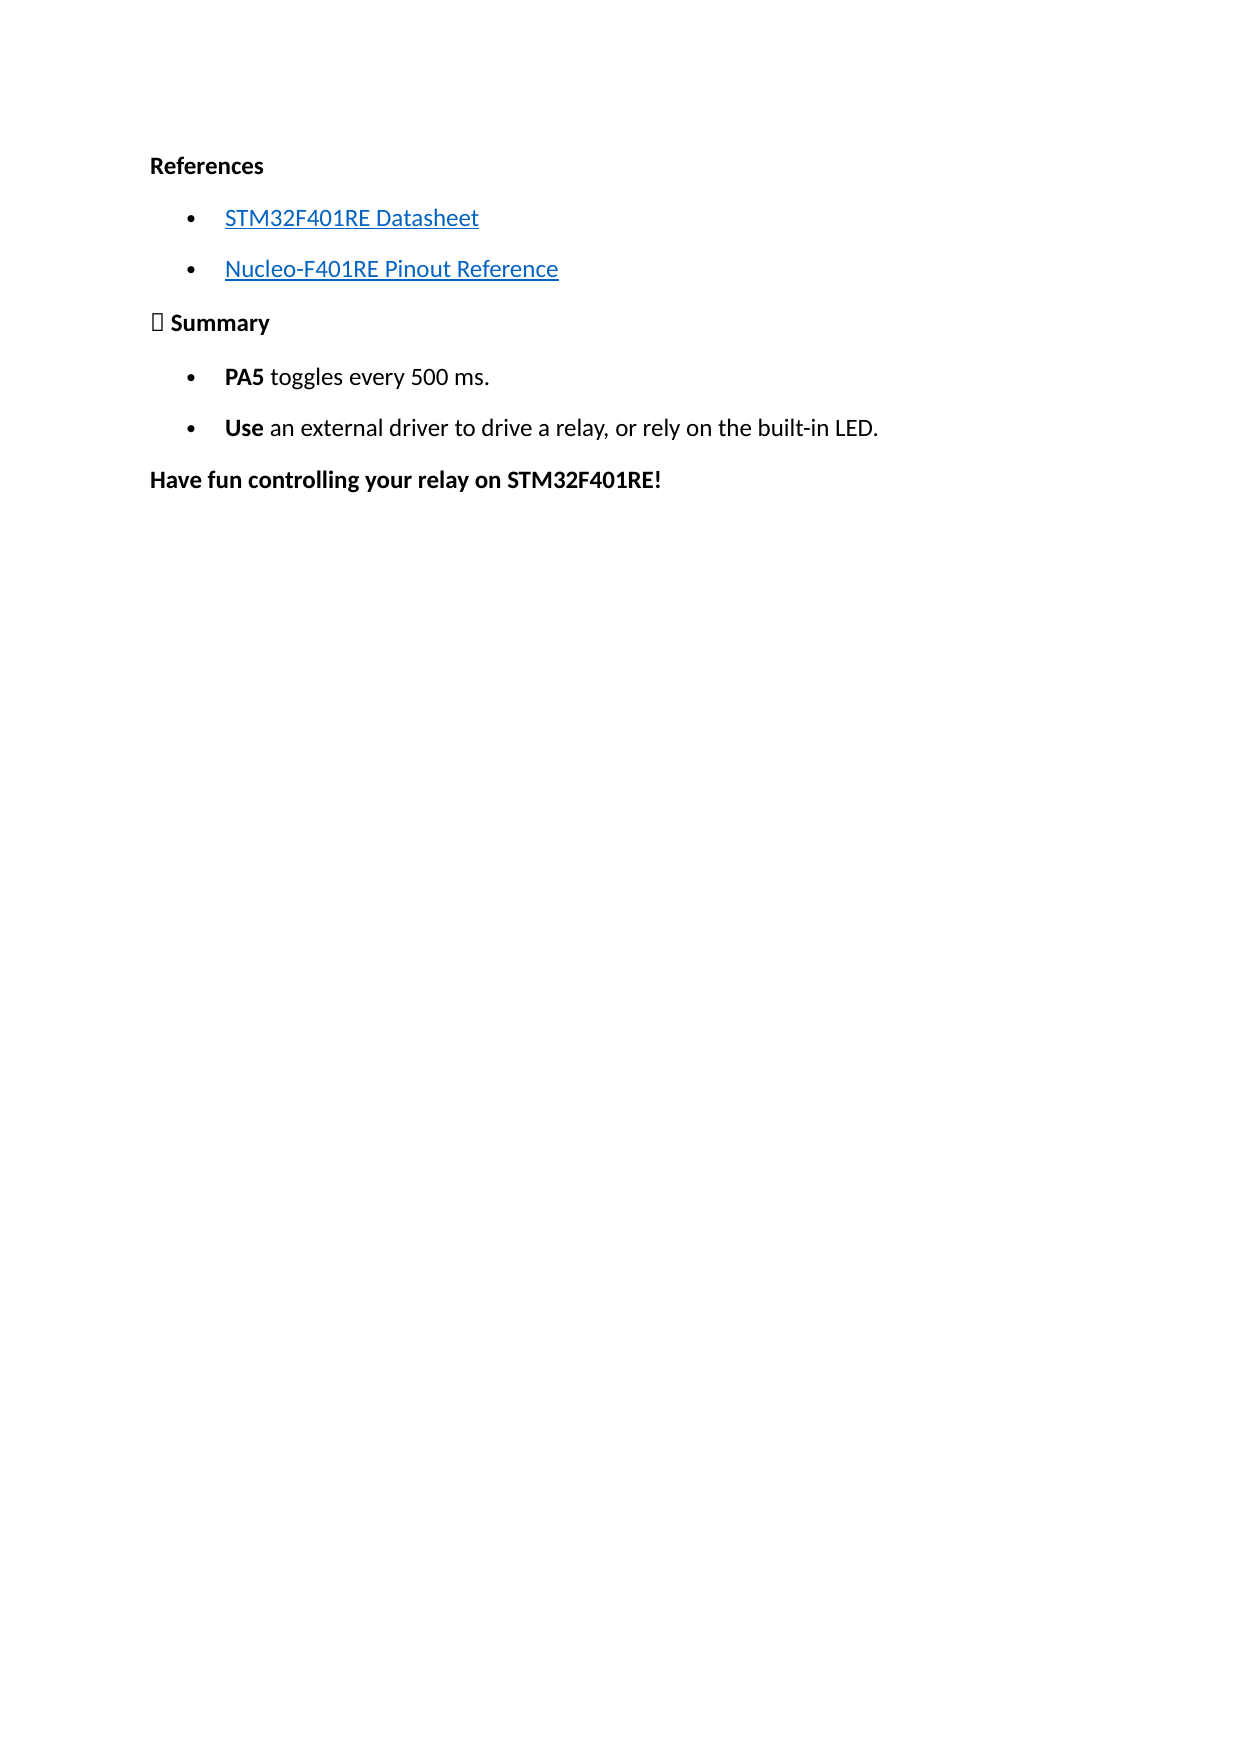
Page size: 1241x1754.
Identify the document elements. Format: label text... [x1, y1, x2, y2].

text References [150, 150, 1090, 181]
list PA5 toggles every 500 ms. [187, 361, 1090, 391]
list Use an external driver to drive a relay, or rely on the built-in LED. [187, 412, 1090, 443]
text 🚀 Summary [150, 305, 1090, 339]
list STM32F401RE Datasheet [187, 202, 1090, 232]
text Have fun controlling your relay on STM32F401RE! [150, 464, 1090, 495]
list Nucleo-F401RE Pinout Reference [187, 253, 1090, 284]
